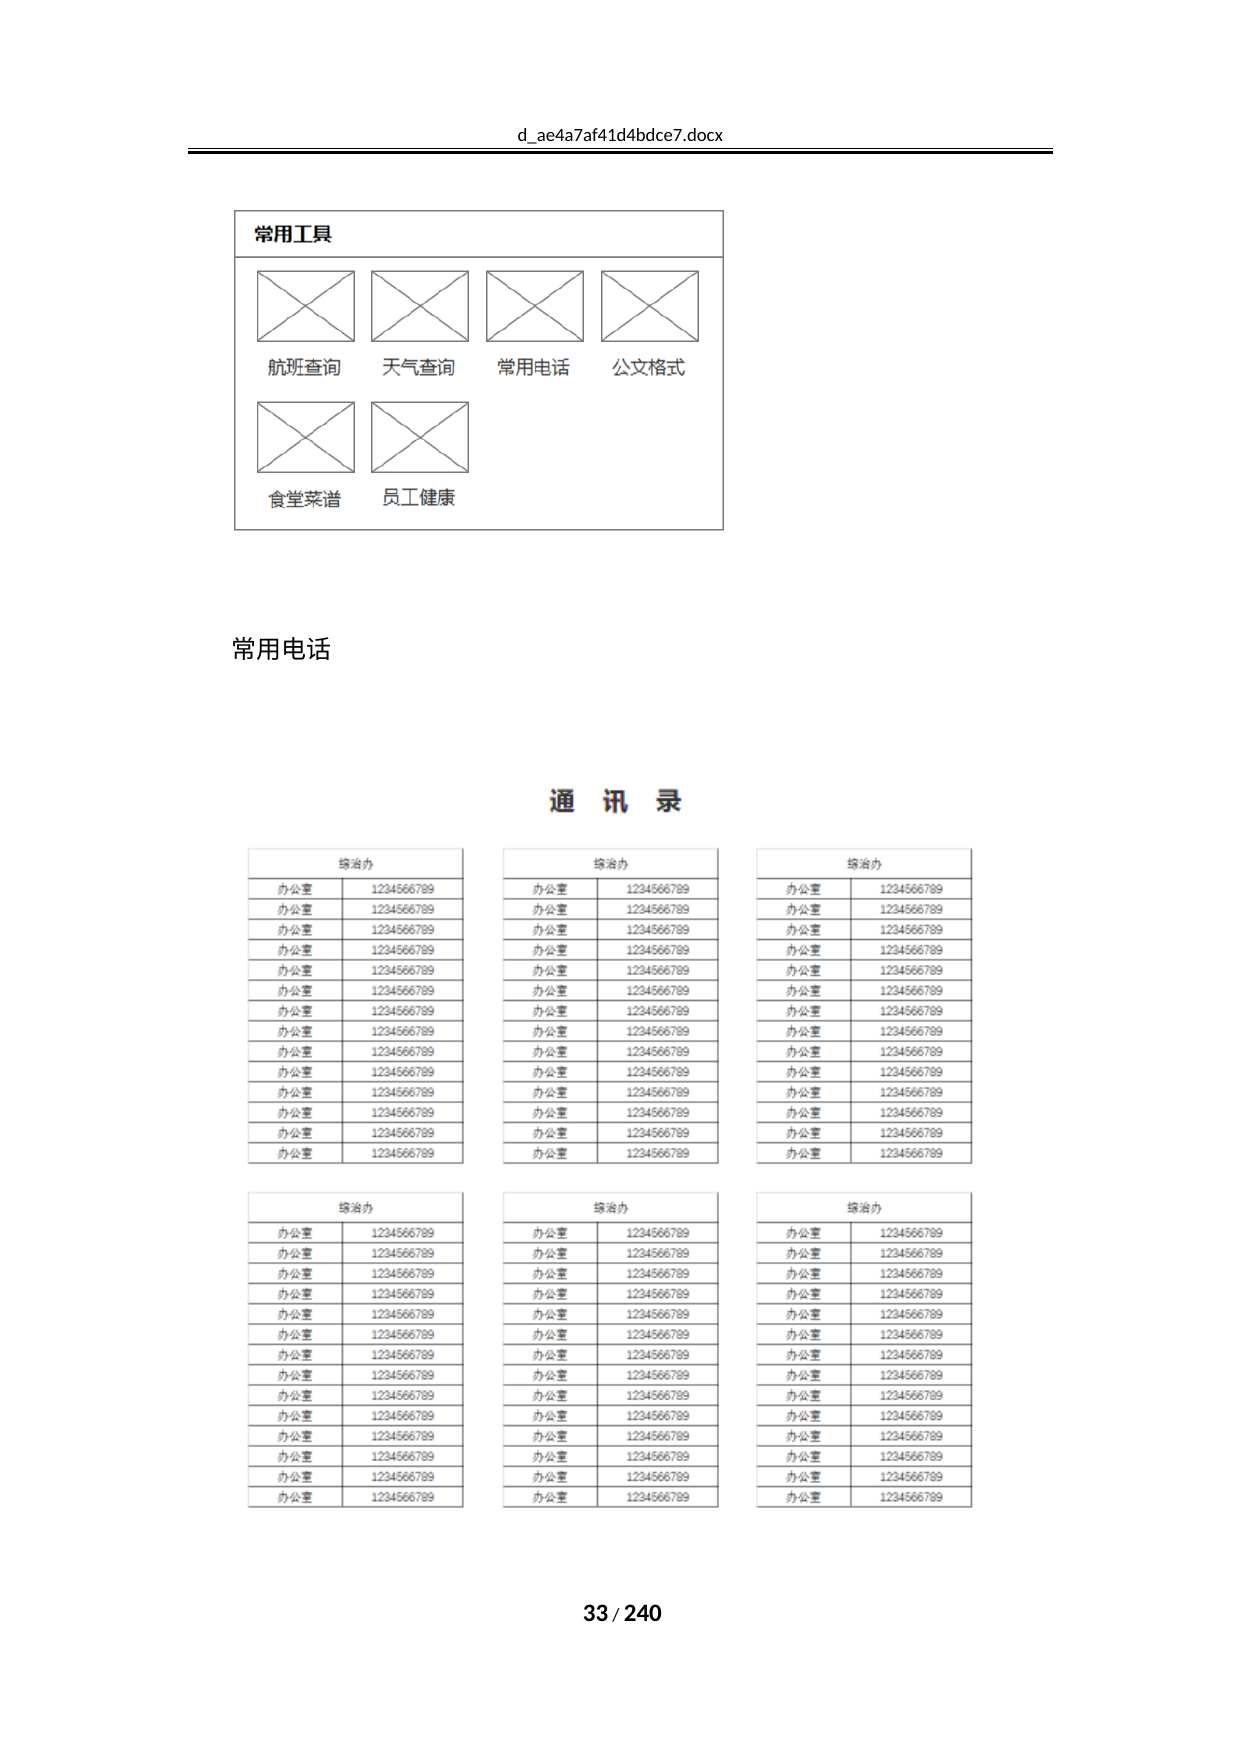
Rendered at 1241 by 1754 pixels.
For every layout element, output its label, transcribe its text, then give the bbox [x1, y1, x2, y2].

picture [231, 208, 729, 535]
text 常用电话 [187, 616, 1053, 681]
picture [187, 753, 1046, 1583]
